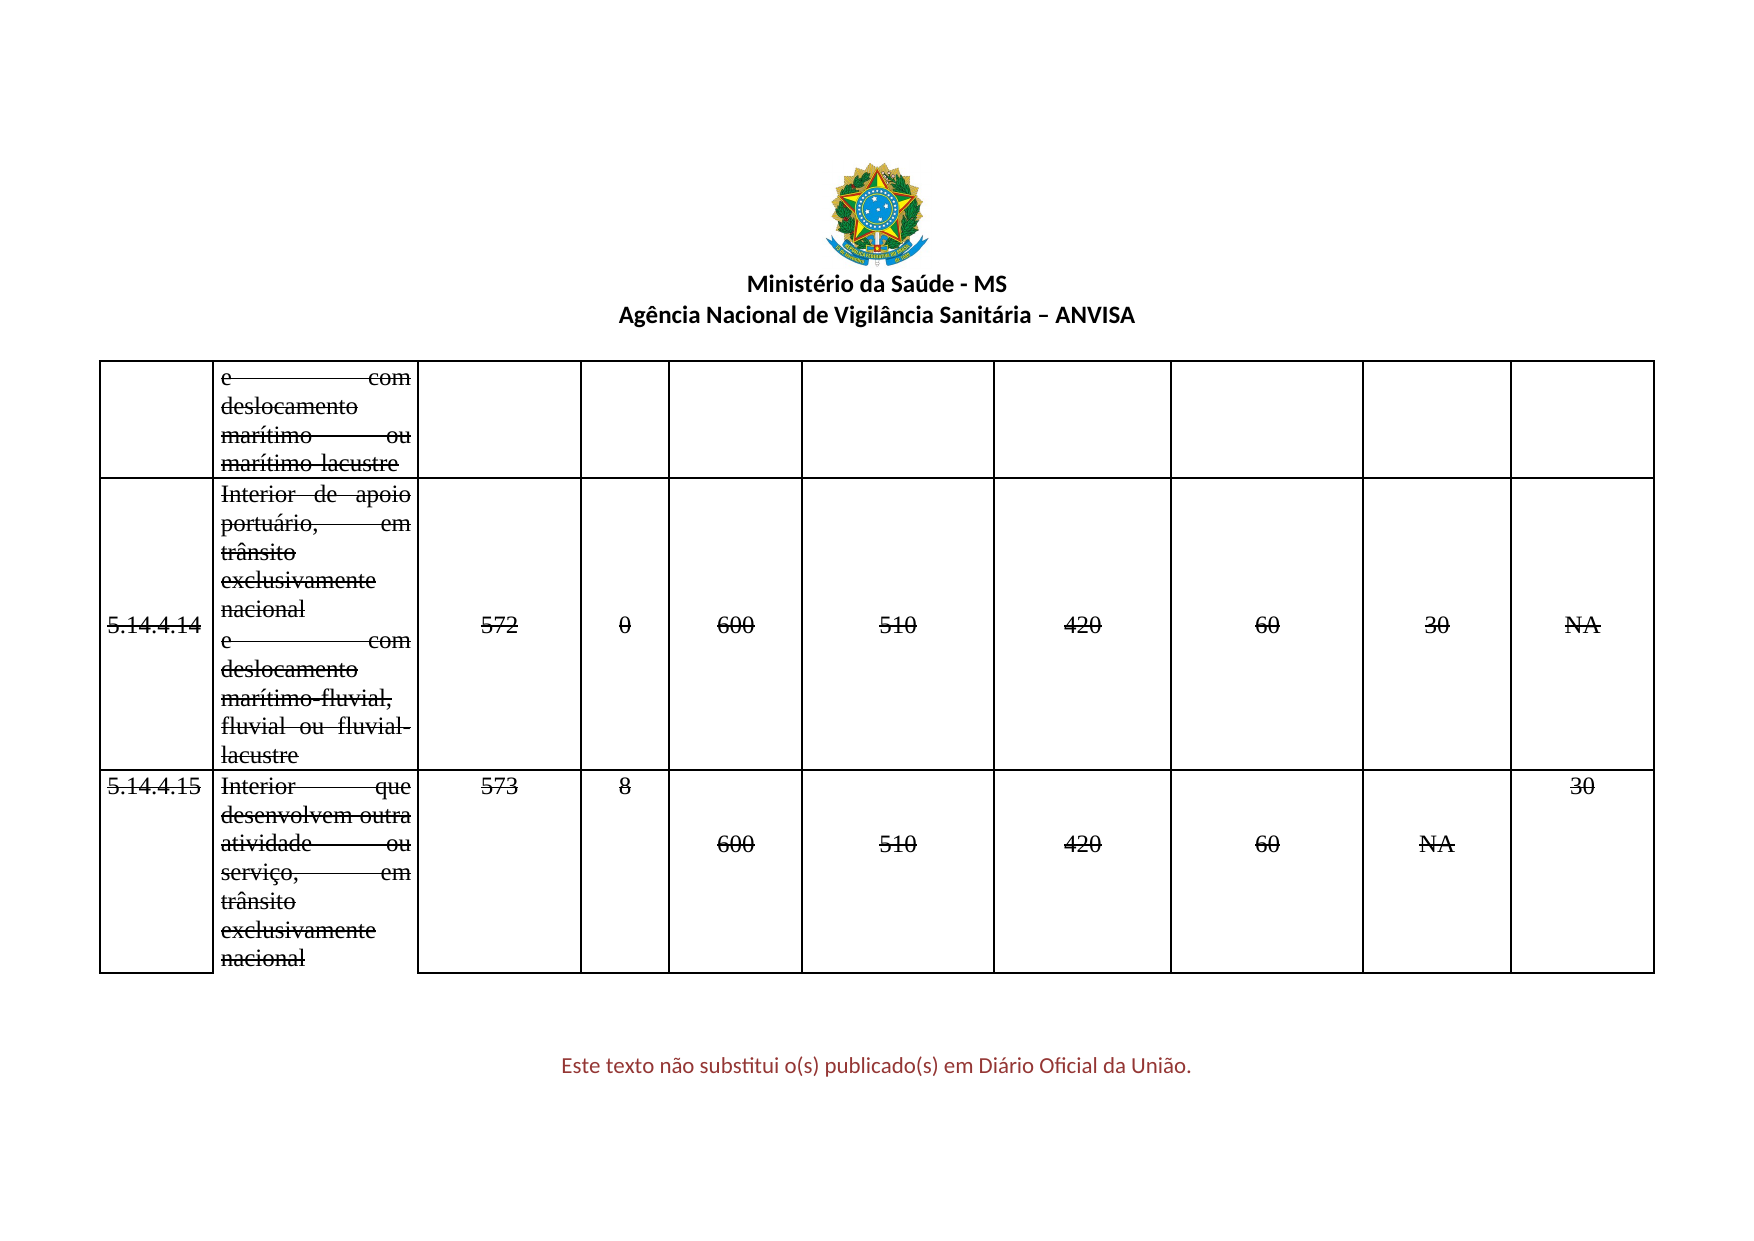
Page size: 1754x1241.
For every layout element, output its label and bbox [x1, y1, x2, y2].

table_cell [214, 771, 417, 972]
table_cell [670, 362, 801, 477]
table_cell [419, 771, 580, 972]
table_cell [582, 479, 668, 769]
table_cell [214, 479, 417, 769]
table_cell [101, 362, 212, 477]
picture [822, 160, 932, 269]
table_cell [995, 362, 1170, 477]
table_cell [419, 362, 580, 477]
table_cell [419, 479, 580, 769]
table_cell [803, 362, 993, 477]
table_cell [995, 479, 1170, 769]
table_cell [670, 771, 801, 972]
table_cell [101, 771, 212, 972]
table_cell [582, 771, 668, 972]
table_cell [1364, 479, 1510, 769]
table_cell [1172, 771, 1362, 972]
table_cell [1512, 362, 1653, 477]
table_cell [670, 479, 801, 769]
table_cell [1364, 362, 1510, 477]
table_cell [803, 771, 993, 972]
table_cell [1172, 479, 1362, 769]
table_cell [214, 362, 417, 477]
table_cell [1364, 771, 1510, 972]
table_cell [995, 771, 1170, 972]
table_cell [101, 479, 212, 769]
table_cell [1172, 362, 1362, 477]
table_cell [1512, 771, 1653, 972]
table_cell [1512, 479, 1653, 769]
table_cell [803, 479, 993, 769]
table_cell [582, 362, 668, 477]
